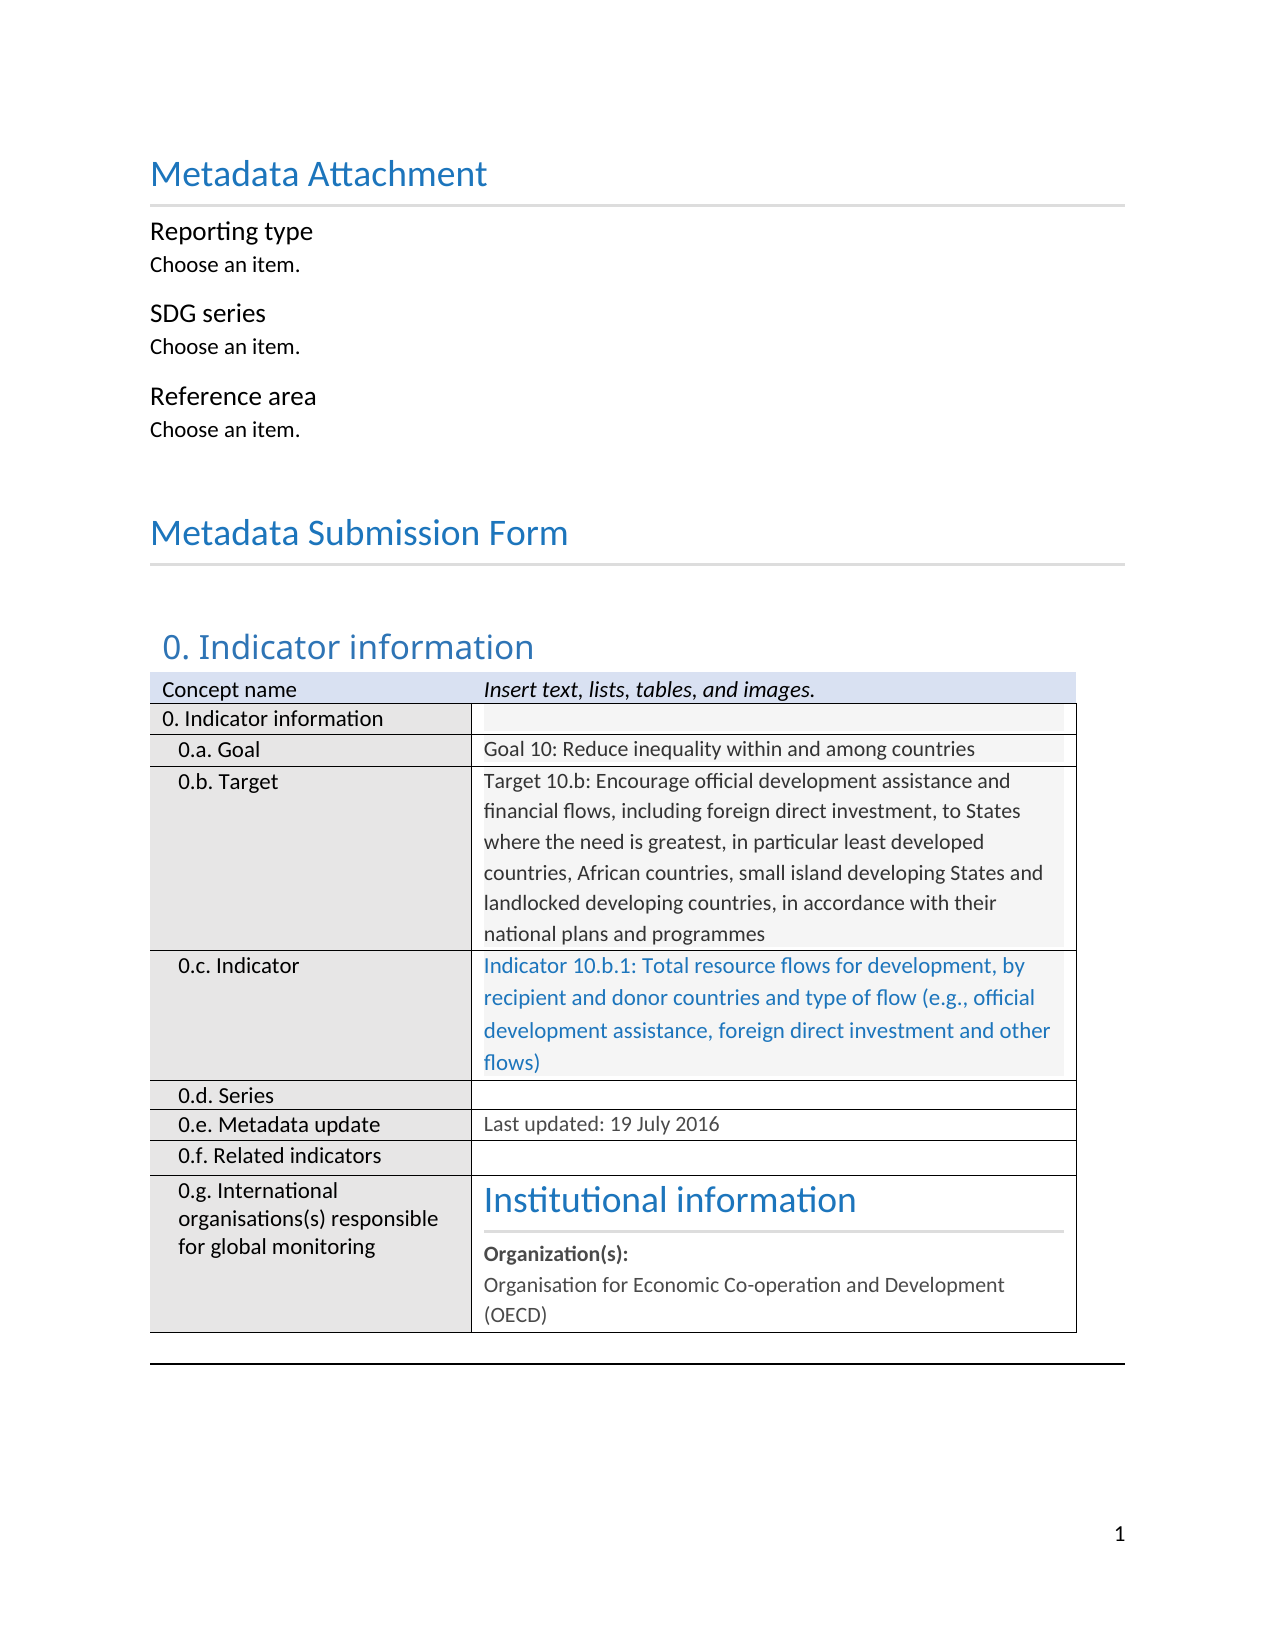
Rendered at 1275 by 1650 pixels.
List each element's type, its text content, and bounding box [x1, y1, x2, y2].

table_cell 0.a. Goal [150, 735, 471, 766]
table_cell 0.f. Related indicators [150, 1141, 471, 1175]
table_cell Indicator 10.b.1: Total resource flows for development, by recipient and donor countries and type of flow (e.g., official development assistance, foreign direct investment and other flows) [472, 951, 1076, 1080]
table_cell Insert text, lists, tables, and images. [472, 672, 1076, 703]
table_cell [472, 1141, 1076, 1175]
table_cell 0. Indicator information [150, 704, 471, 734]
table_cell Concept name [150, 672, 472, 703]
table_cell 0.d. Series [150, 1081, 471, 1109]
table_cell 0.b. Target [150, 767, 471, 950]
text Metadata Attachment [150, 150, 1125, 204]
text Reference area [150, 379, 1125, 412]
table_cell Goal 10: Reduce inequality within and among countries [472, 735, 1076, 766]
text SDG series [150, 297, 1125, 330]
text Metadata Submission Form [150, 508, 1125, 563]
table_cell 0.c. Indicator [150, 951, 471, 1080]
table_cell 0.g. International organisations(s) responsible for global monitoring [150, 1176, 471, 1332]
table_cell [472, 1081, 1076, 1109]
table_header 0. Indicator information [150, 620, 1076, 672]
table_cell Institutional information Organization(s): Organisation for Economic Co-operation and Development (OECD) [472, 1176, 1076, 1332]
table_cell Last updated: 19 July 2016 [472, 1110, 1076, 1140]
table_cell Target 10.b: Encourage official development assistance and financial flows, including foreign direct investment, to States where the need is greatest, in particular least developed countries, African countries, small island developing States and landlocked developing countries, in accordance with their national plans and programmes [472, 767, 1076, 950]
text Reporting type [150, 214, 1125, 247]
table_cell [472, 704, 1076, 734]
table_cell 0.e. Metadata update [150, 1110, 471, 1140]
